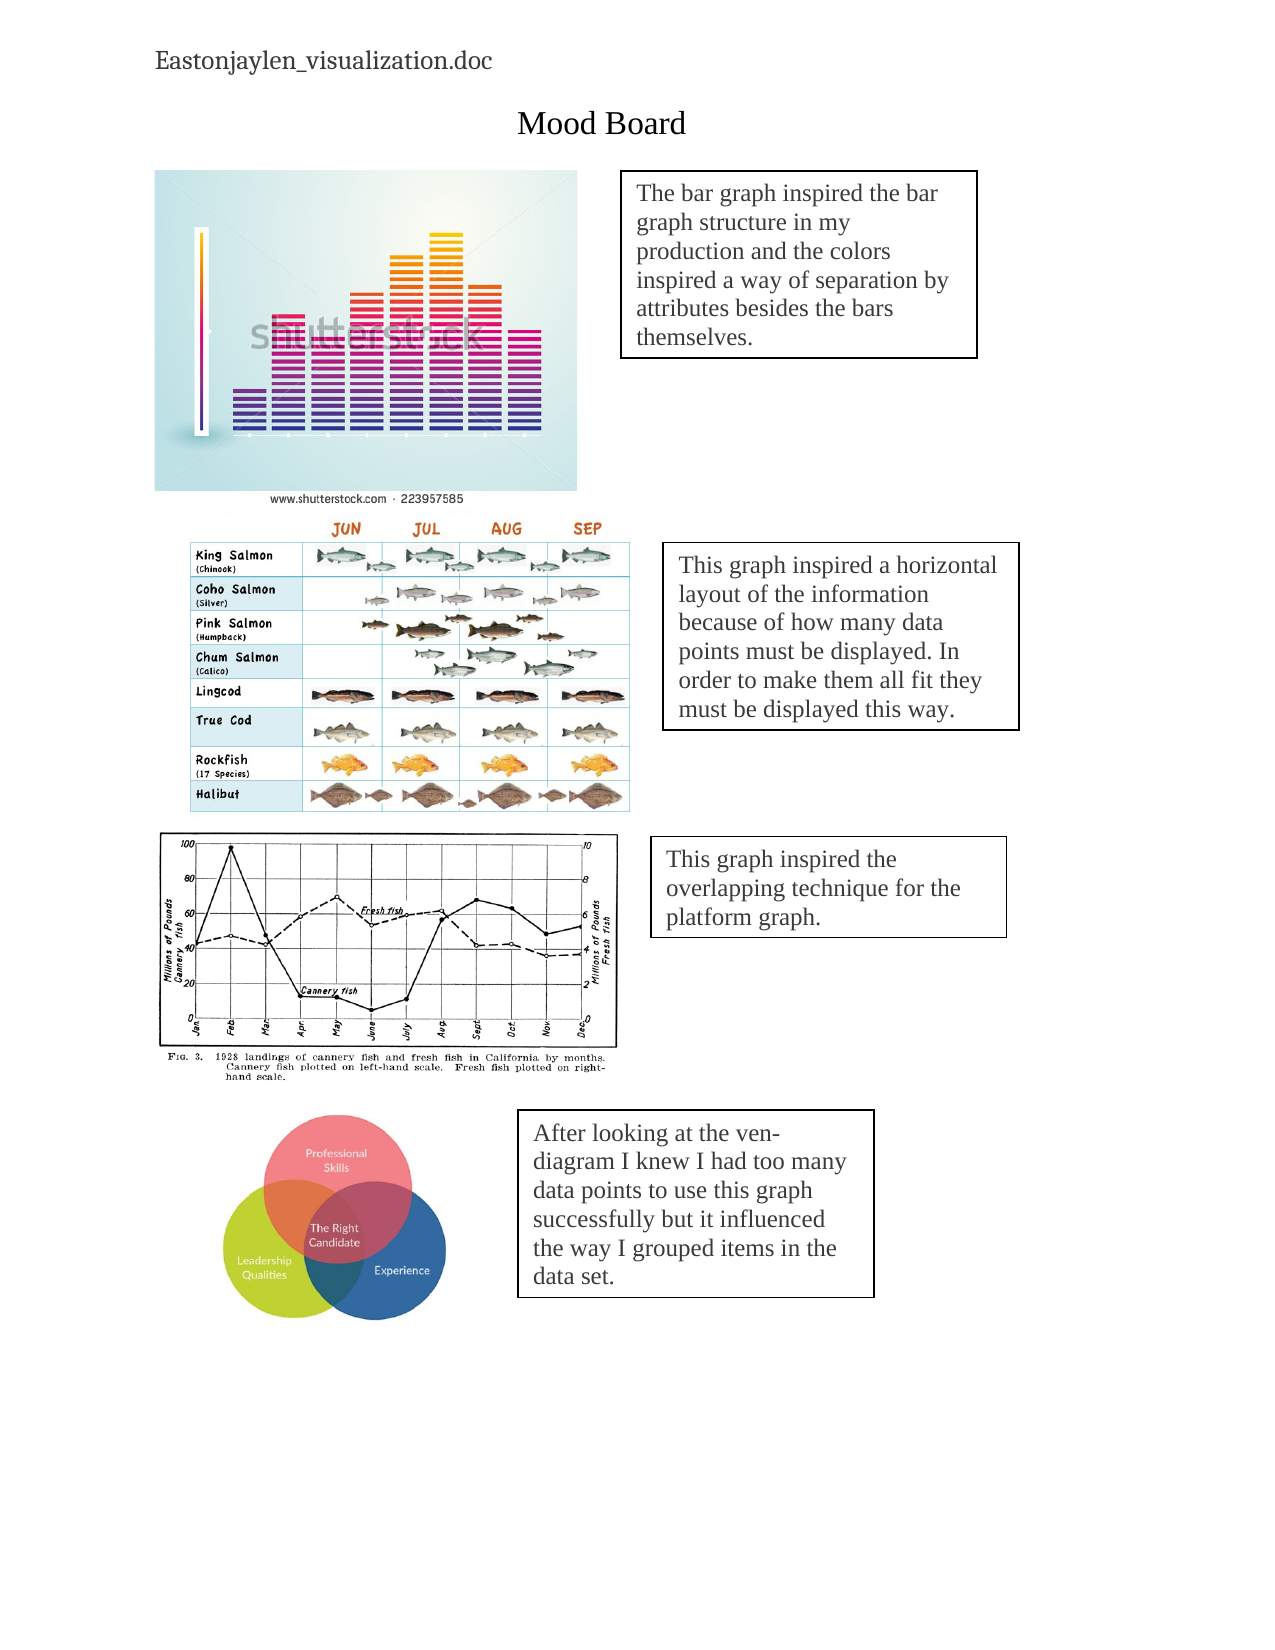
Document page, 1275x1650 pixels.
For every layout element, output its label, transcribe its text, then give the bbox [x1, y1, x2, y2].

picture [154, 170, 664, 1357]
text Mood Board [154, 103, 1048, 142]
